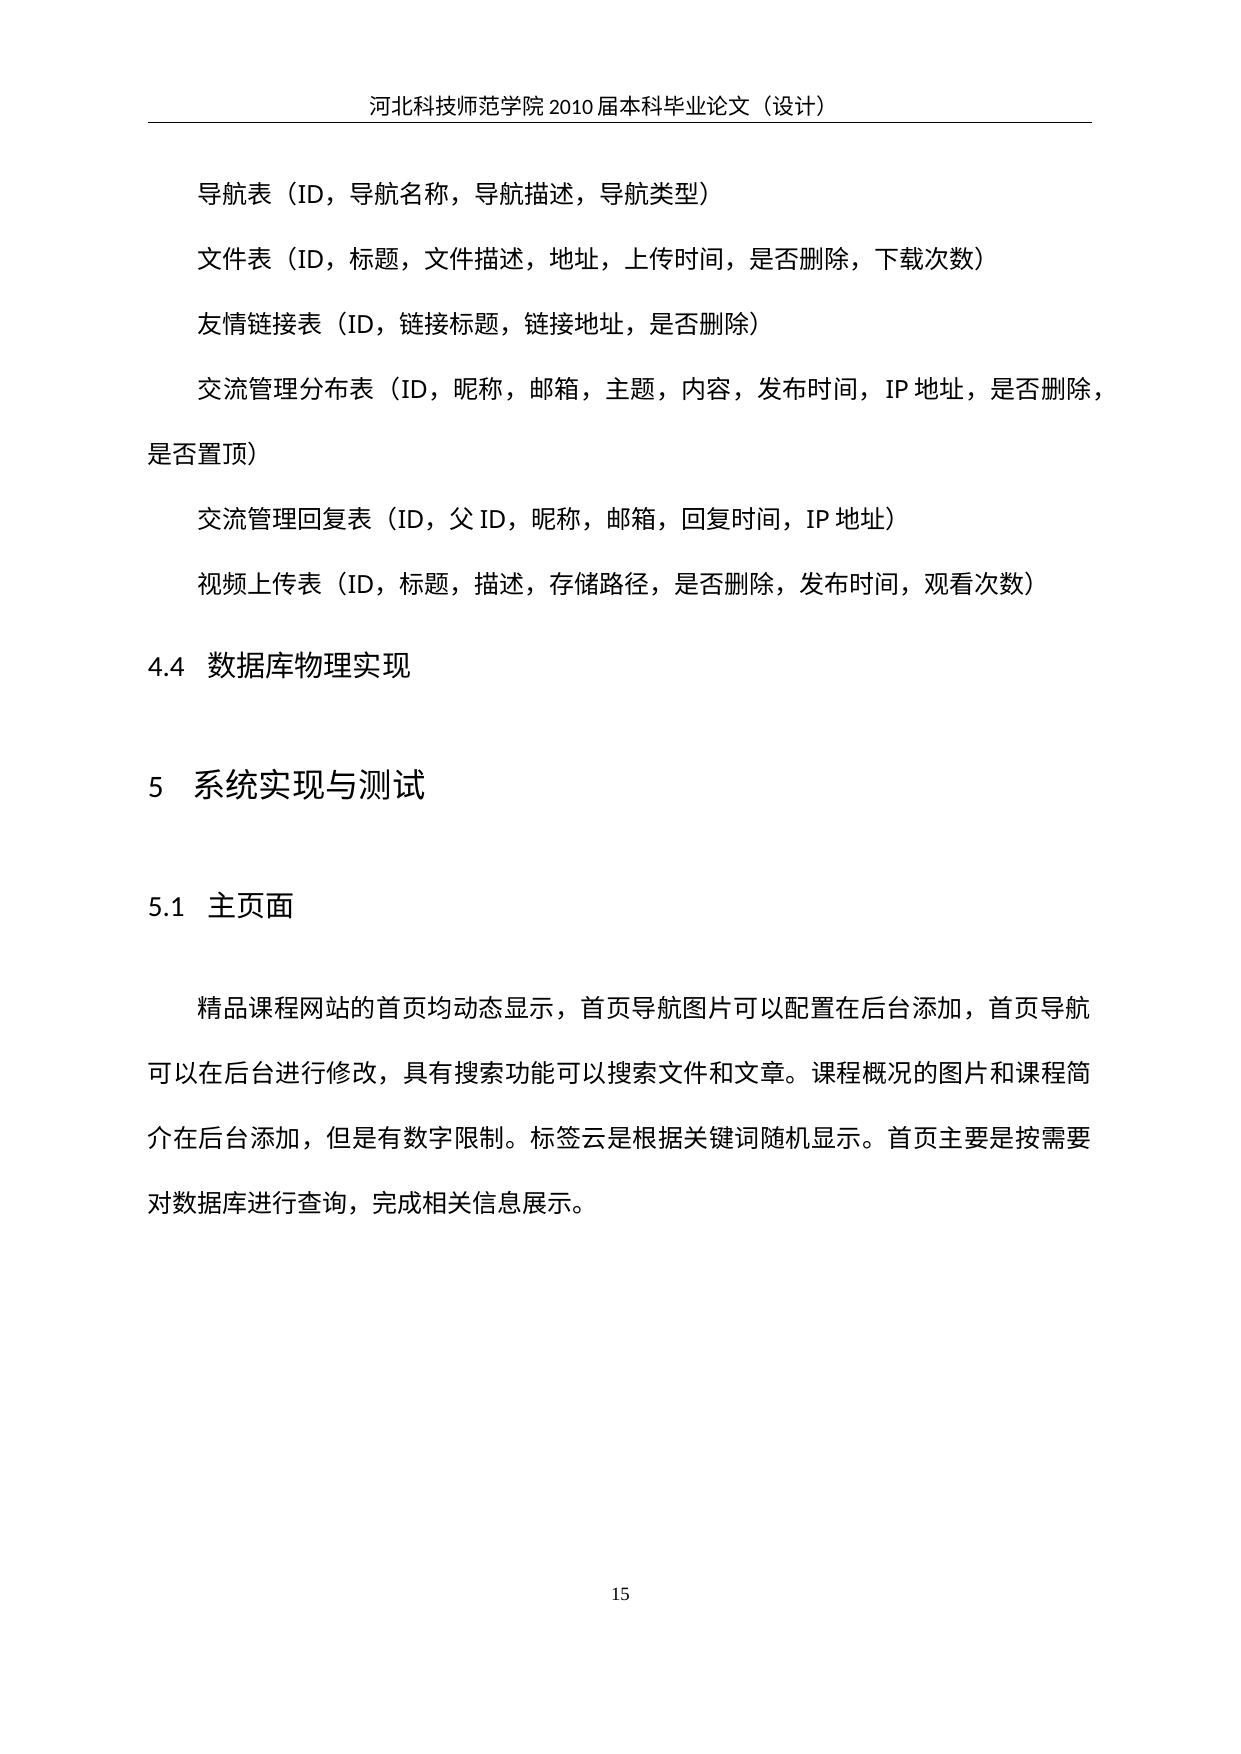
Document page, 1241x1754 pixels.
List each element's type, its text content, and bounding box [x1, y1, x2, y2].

list 主页面 [148, 872, 1092, 937]
list 友情链接表（ID，链接标题，链接地址，是否删除） [148, 290, 1092, 355]
list 精品课程网站的首页均动态显示，首页导航图片可以配置在后台添加，首页导航可以在后台进行修改，具有搜索功能可以搜索文件和文章。课程概况的图片和课程简介在后台添加，但是有数字限制。标签云是根据关键词随机显示。首页主要是按需要对数据库进行查询，完成相关信息展示。 [148, 974, 1092, 1234]
list 文件表（ID，标题，文件描述，地址，上传时间，是否删除，下载次数） [148, 225, 1092, 290]
list 导航表（ID，导航名称，导航描述，导航类型） [148, 160, 1092, 225]
list 视频上传表（ID，标题，描述，存储路径，是否删除，发布时间，观看次数） [148, 550, 1092, 615]
list 交流管理分布表（ID，昵称，邮箱，主题，内容，发布时间，IP地址，是否删除，是否置顶） [148, 355, 1092, 485]
list 交流管理回复表（ID，父ID，昵称，邮箱，回复时间，IP地址） [148, 485, 1092, 550]
list 数据库物理实现 [148, 631, 1092, 696]
list 系统实现与测试 [148, 750, 1092, 815]
